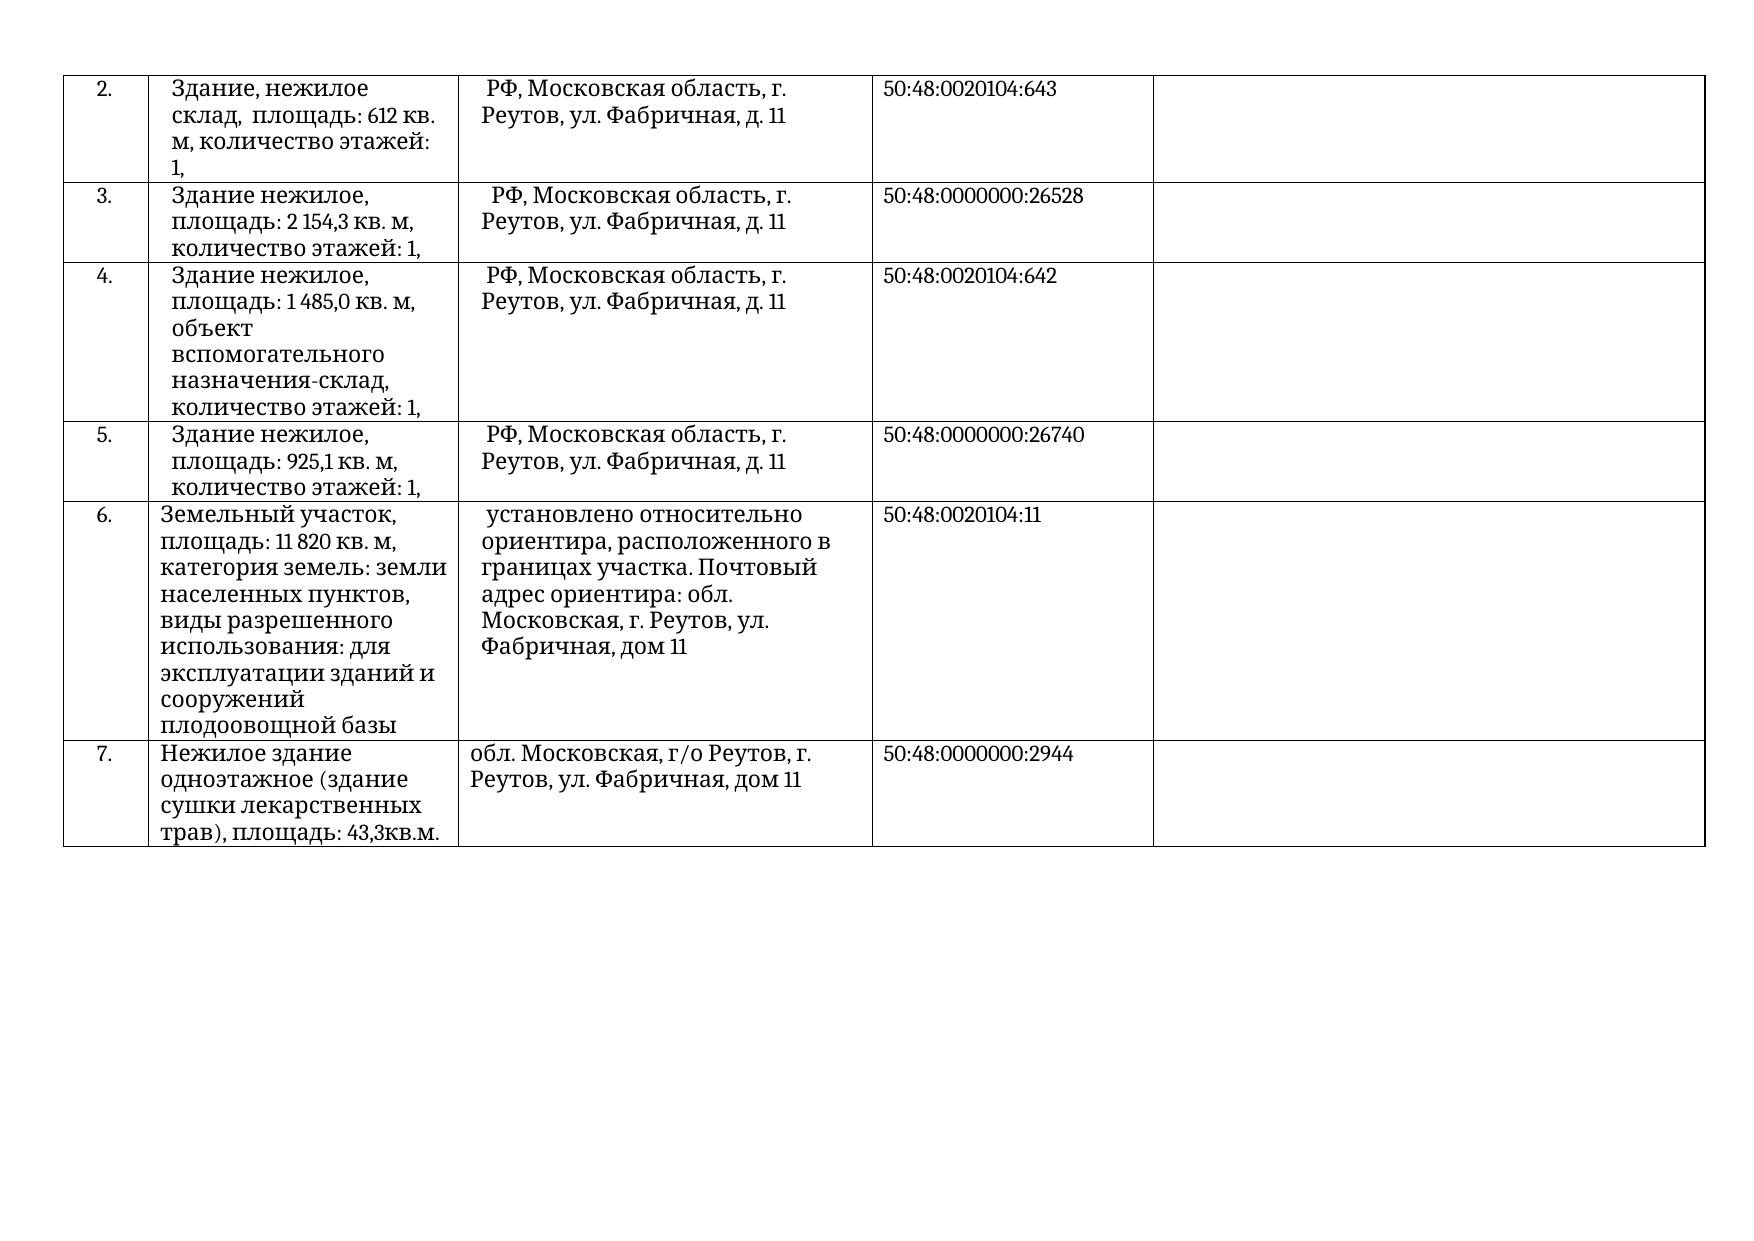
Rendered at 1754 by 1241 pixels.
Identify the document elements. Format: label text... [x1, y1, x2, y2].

table_cell [64, 183, 148, 262]
table_cell Земельный участок, площадь: 11 820 кв. м, категория земель: земли населенных пунктов, виды разрешенного использования: для эксплуатации зданий и сооружений плодоовощной базы [149, 502, 458, 739]
table_cell [1154, 502, 1704, 739]
table_cell [459, 76, 872, 182]
table_cell 50:48:0020104:11 [873, 502, 1153, 739]
table_cell [1154, 263, 1704, 421]
table_cell [64, 263, 148, 421]
table_cell [149, 263, 458, 421]
table_cell 50:48:0000000:26740 [873, 422, 1153, 501]
table_cell 50:48:0020104:642 [873, 263, 1153, 421]
table_cell [64, 502, 148, 739]
table_cell [1154, 422, 1704, 501]
table_cell 50:48:0000000:2944 [873, 741, 1153, 846]
table_cell Нежилое здание одноэтажное (здание сушки лекарственных трав), площадь: 43,3кв.м. [149, 741, 458, 846]
table_cell [149, 422, 458, 501]
table_cell [1154, 741, 1704, 846]
table_cell [459, 263, 872, 421]
table_cell обл. Московская, г/о Реутов, г. Реутов, ул. Фабричная, дом 11 [459, 741, 872, 846]
table_cell [459, 502, 872, 739]
table_cell [149, 183, 458, 262]
table_cell [149, 76, 458, 182]
table_cell [64, 741, 148, 846]
table_cell [64, 76, 148, 182]
table_cell [459, 183, 872, 262]
table_cell [1154, 76, 1704, 182]
table_cell 50:48:0020104:643 [873, 76, 1153, 182]
table_cell [1154, 183, 1704, 262]
table_cell [64, 422, 148, 501]
table_cell 50:48:0000000:26528 [873, 183, 1153, 262]
table_cell [459, 422, 872, 501]
